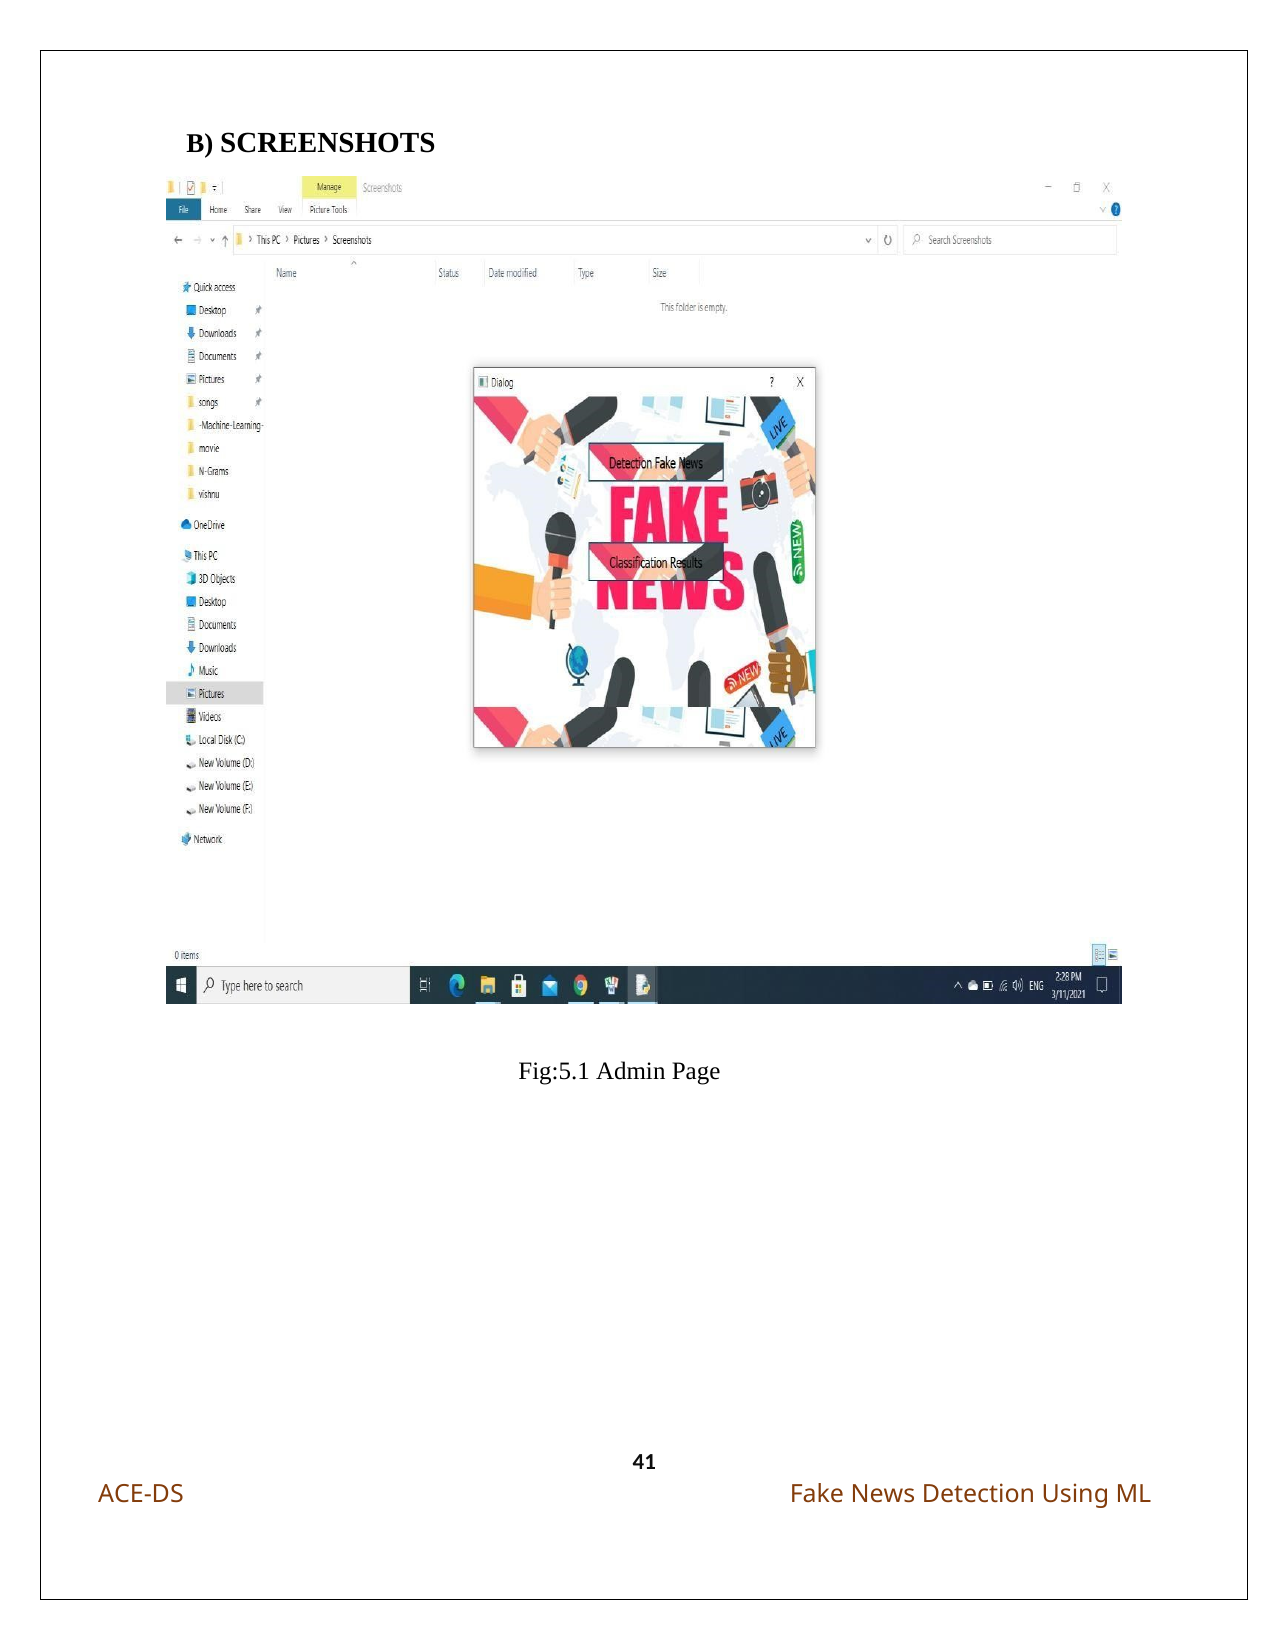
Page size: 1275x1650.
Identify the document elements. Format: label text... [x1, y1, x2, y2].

subtitle B) SCREENSHOTS [186, 125, 1247, 158]
text Fig:5.1 Admin Page [41, 1056, 720, 1085]
picture [166, 176, 1122, 1004]
